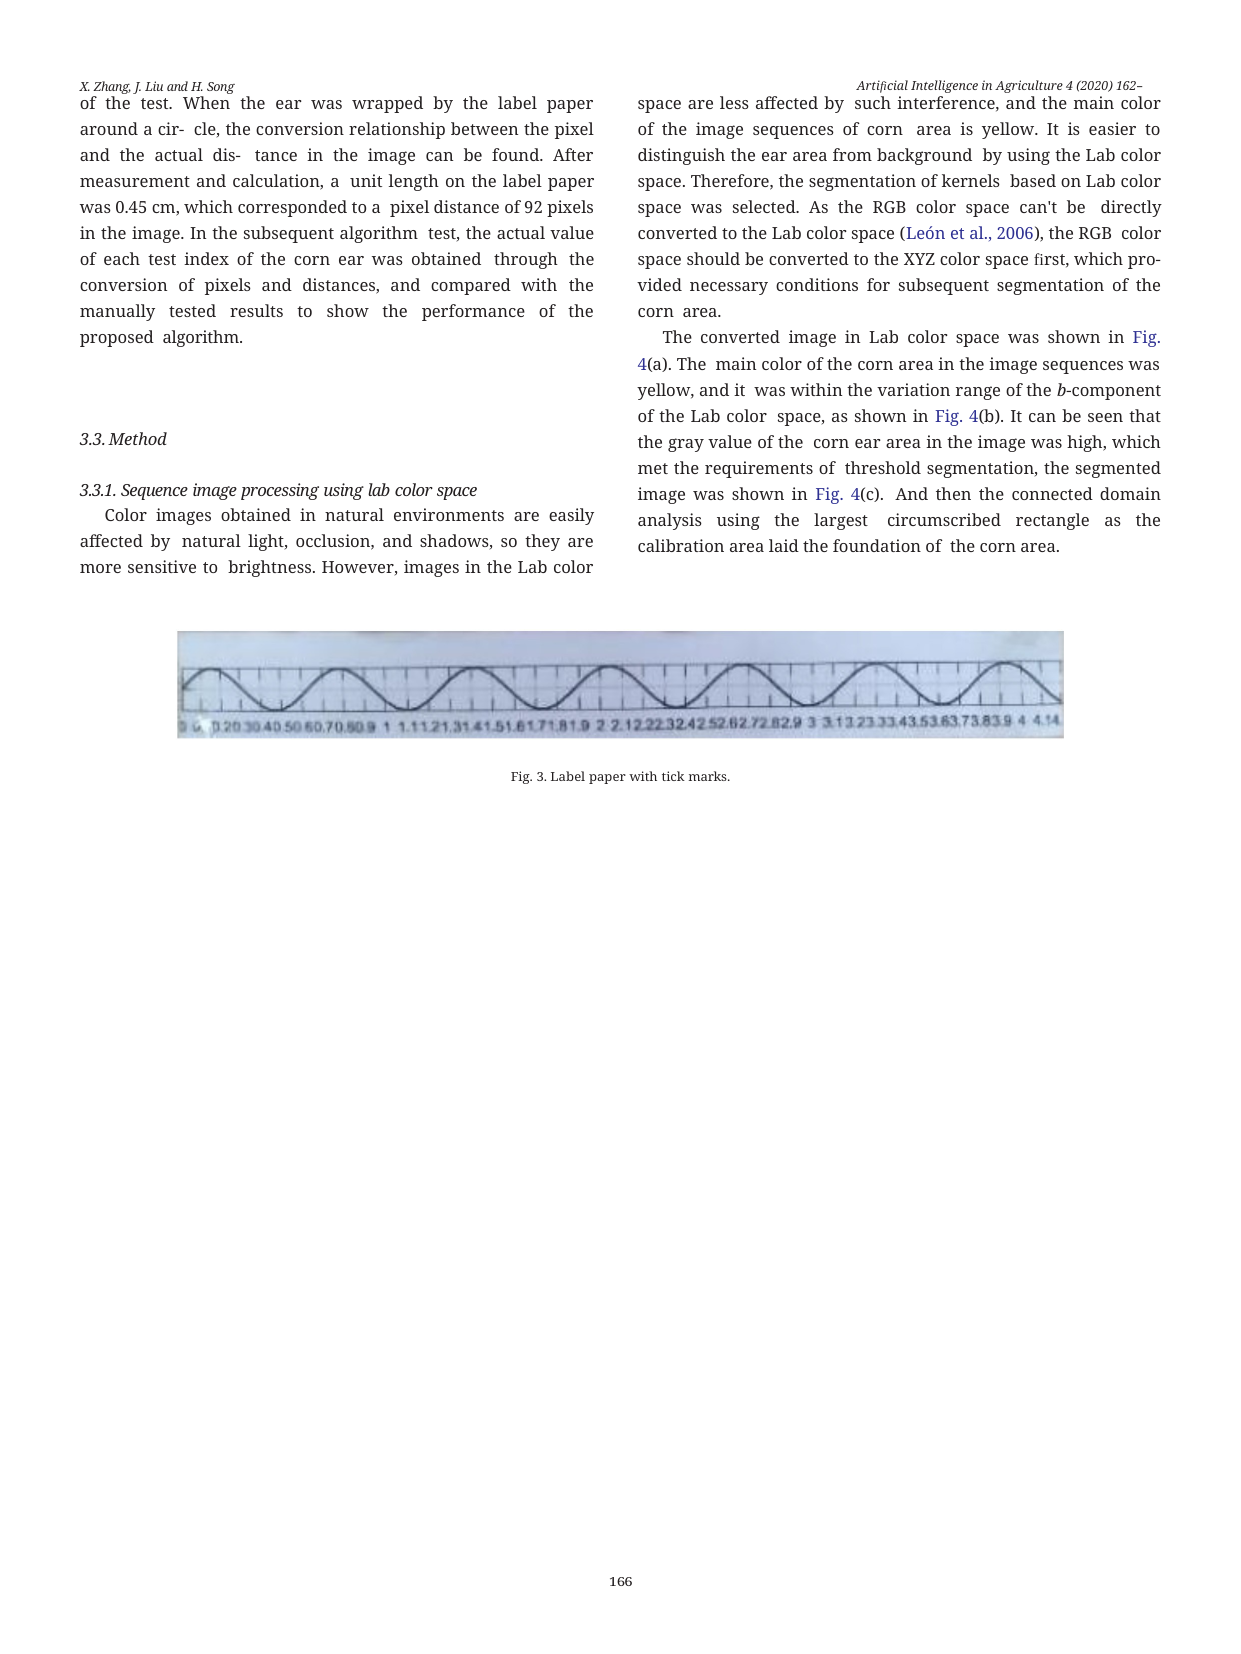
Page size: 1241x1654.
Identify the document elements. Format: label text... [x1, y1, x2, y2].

text Fig. 3. Label paper with tick marks. [69, 768, 1172, 785]
picture [175, 629, 1064, 740]
list Method [79, 427, 607, 450]
text The converted image in Lab color space was shown in Fig. 4(a). The main color of the corn area in the image sequences was yellow, and it was within the variation range of the b-component of the Lab color space, as shown in Fig. 4(b). It can be seen that the gray value of the corn ear area in the image was high, which met the requirements of threshold segmentation, the segmented image was shown in Fig. 4(c). And then the connected domain analysis using the largest circumscribed rectangle as the calibration area laid the foundation of the corn area. [637, 326, 1161, 557]
list Sequence image processing using lab color space [79, 478, 607, 501]
text of the test. When the ear was wrapped by the label paper around a cir- cle, the conversion relationship between the pixel and the actual dis- tance in the image can be found. After measurement and calculation, a unit length on the label paper was 0.45 cm, which corresponded to a pixel distance of 92 pixels in the image. In the subsequent algorithm test, the actual value of each test index of the corn ear was obtained through the conversion of pixels and distances, and compared with the manually tested results to show the performance of the proposed algorithm. [79, 92, 594, 349]
text Color images obtained in natural environments are easily affected by natural light, occlusion, and shadows, so they are more sensitive to brightness. However, images in the Lab color space are less affected by such interference, and the main color of the image sequences of corn area is yellow. It is easier to distinguish the ear area from background by using the Lab color space. Therefore, the segmentation of kernels based on Lab color space was selected. As the RGB color space can't be directly converted to the Lab color space (León et al., 2006), the RGB color space should be converted to the XYZ color space first, which pro- vided necessary conditions for subsequent segmentation of the corn area. [637, 92, 1161, 323]
